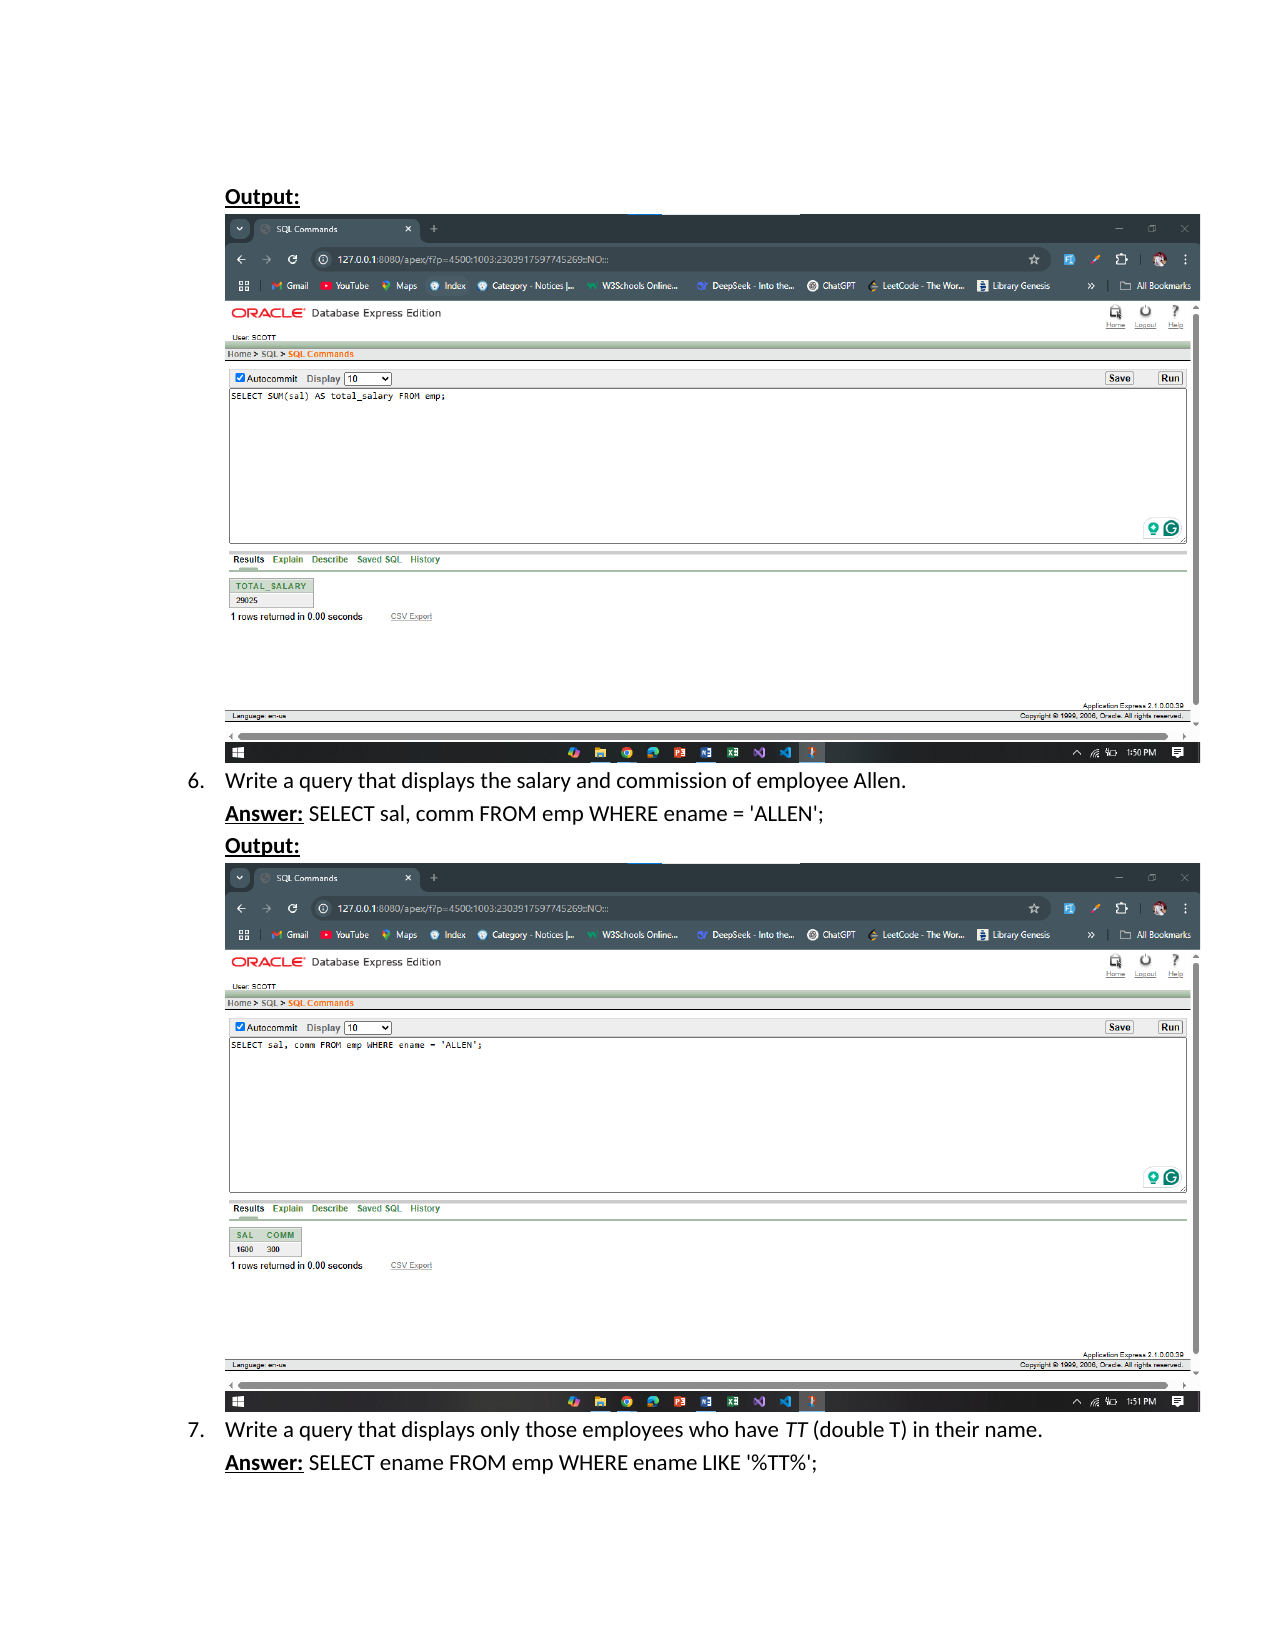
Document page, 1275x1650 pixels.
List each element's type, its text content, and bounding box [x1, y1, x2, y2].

list Write a query that displays the salary and commission of employee Allen. [187, 767, 1125, 795]
list Answer: SELECT ename FROM emp WHERE ename LIKE '%TT%'; [225, 1448, 1125, 1476]
list Output: [225, 831, 1125, 859]
picture [225, 863, 1200, 1412]
list Write a query that displays only those employees who have TT (double T) in their name. [187, 1416, 1125, 1443]
picture [225, 214, 1200, 763]
list Output: [225, 182, 1125, 210]
list Answer: SELECT sal, comm FROM emp WHERE ename = 'ALLEN'; [225, 799, 1125, 827]
